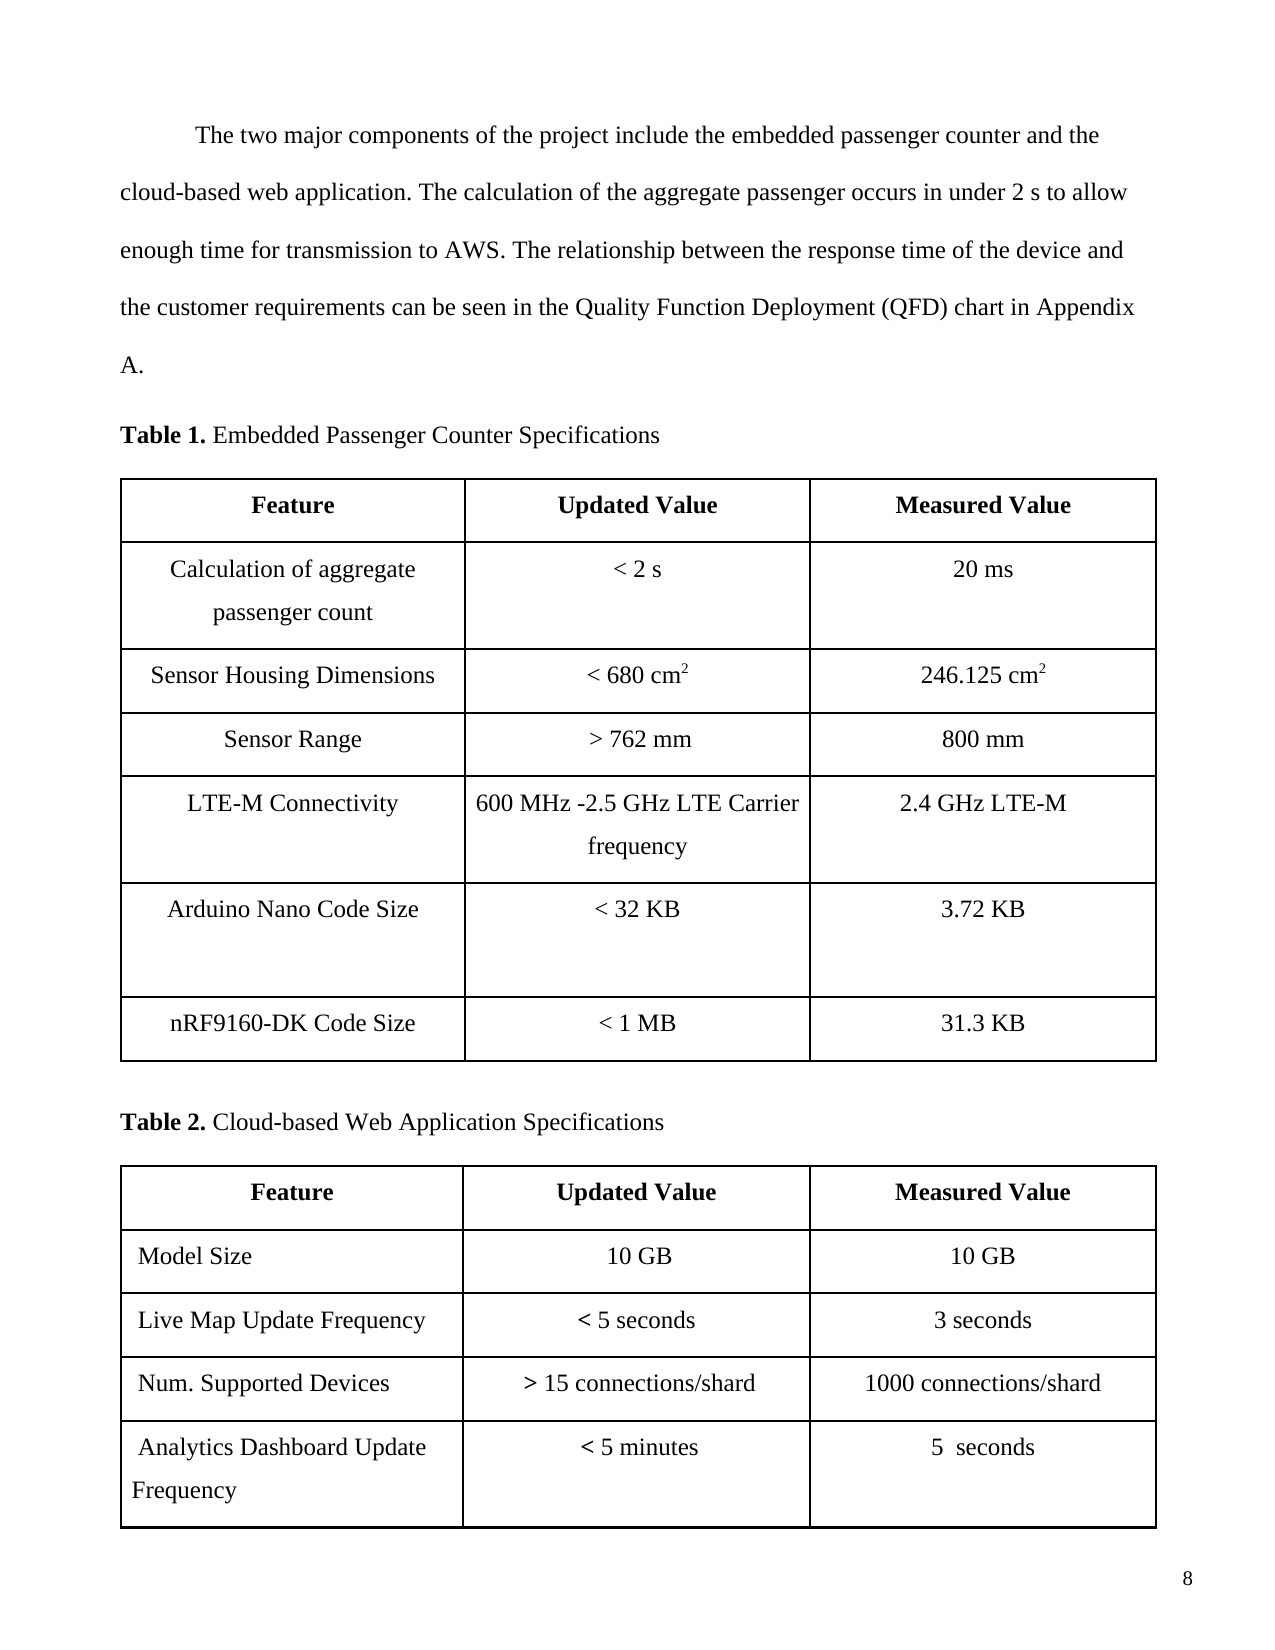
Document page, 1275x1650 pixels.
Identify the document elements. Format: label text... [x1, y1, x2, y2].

table_header Feature [122, 480, 464, 541]
table_cell < 1 MB [466, 998, 809, 1060]
table_cell 10 GB [811, 1231, 1155, 1292]
table_header Updated Value [464, 1167, 809, 1229]
table_cell 5 seconds [811, 1422, 1155, 1526]
table_cell nRF9160-DK Code Size [122, 998, 464, 1060]
table_cell 20 ms [811, 543, 1155, 648]
table_cell 2.4 GHz LTE-M [811, 777, 1155, 882]
table_cell < 2 s [466, 543, 809, 648]
table_cell Model Size [122, 1231, 462, 1292]
table_header Feature [122, 1167, 462, 1229]
table_cell < 5 minutes [464, 1422, 809, 1526]
table_cell Live Map Update Frequency [122, 1294, 462, 1356]
text The two major components of the project include the embedded passenger counter and the cloud-based web application. The calculation of the aggregate passenger occurs in under 2 s to allow enough time for transmission to AWS. The relationship between the response time of the device and the customer requirements can be seen in the Quality Function Deployment (QFD) chart in Appendix A. [120, 120, 1155, 379]
table_header Measured Value [811, 480, 1155, 541]
table_cell Sensor Housing Dimensions [122, 650, 464, 712]
table_cell Arduino Nano Code Size [122, 884, 464, 996]
table_cell 10 GB [464, 1231, 809, 1292]
table_cell 1000 connections/shard [811, 1358, 1155, 1419]
table_cell 246.125 cm2 [811, 650, 1155, 712]
table_cell 800 mm [811, 714, 1155, 775]
table_cell < 680 cm2 [466, 650, 809, 712]
table_cell 600 MHz -2.5 GHz LTE Carrier frequency [466, 777, 809, 882]
table_cell 3 seconds [811, 1294, 1155, 1356]
table_cell < 32 KB [466, 884, 809, 996]
table_cell LTE-M Connectivity [122, 777, 464, 882]
text Table 1. Embedded Passenger Counter Specifications [120, 420, 1155, 449]
table_cell 31.3 KB [811, 998, 1155, 1060]
table_header Updated Value [466, 480, 809, 541]
table_cell Sensor Range [122, 714, 464, 775]
table_cell < 5 seconds [464, 1294, 809, 1356]
table_cell 3.72 KB [811, 884, 1155, 996]
table_header Measured Value [811, 1167, 1155, 1229]
table_cell Calculation of aggregate passenger count [122, 543, 464, 648]
table_cell Analytics Dashboard Update Frequency [122, 1422, 462, 1526]
text Table 2. Cloud-based Web Application Specifications [120, 1107, 1155, 1136]
table_cell > 15 connections/shard [464, 1358, 809, 1419]
table_cell Num. Supported Devices [122, 1358, 462, 1419]
table_cell > 762 mm [466, 714, 809, 775]
